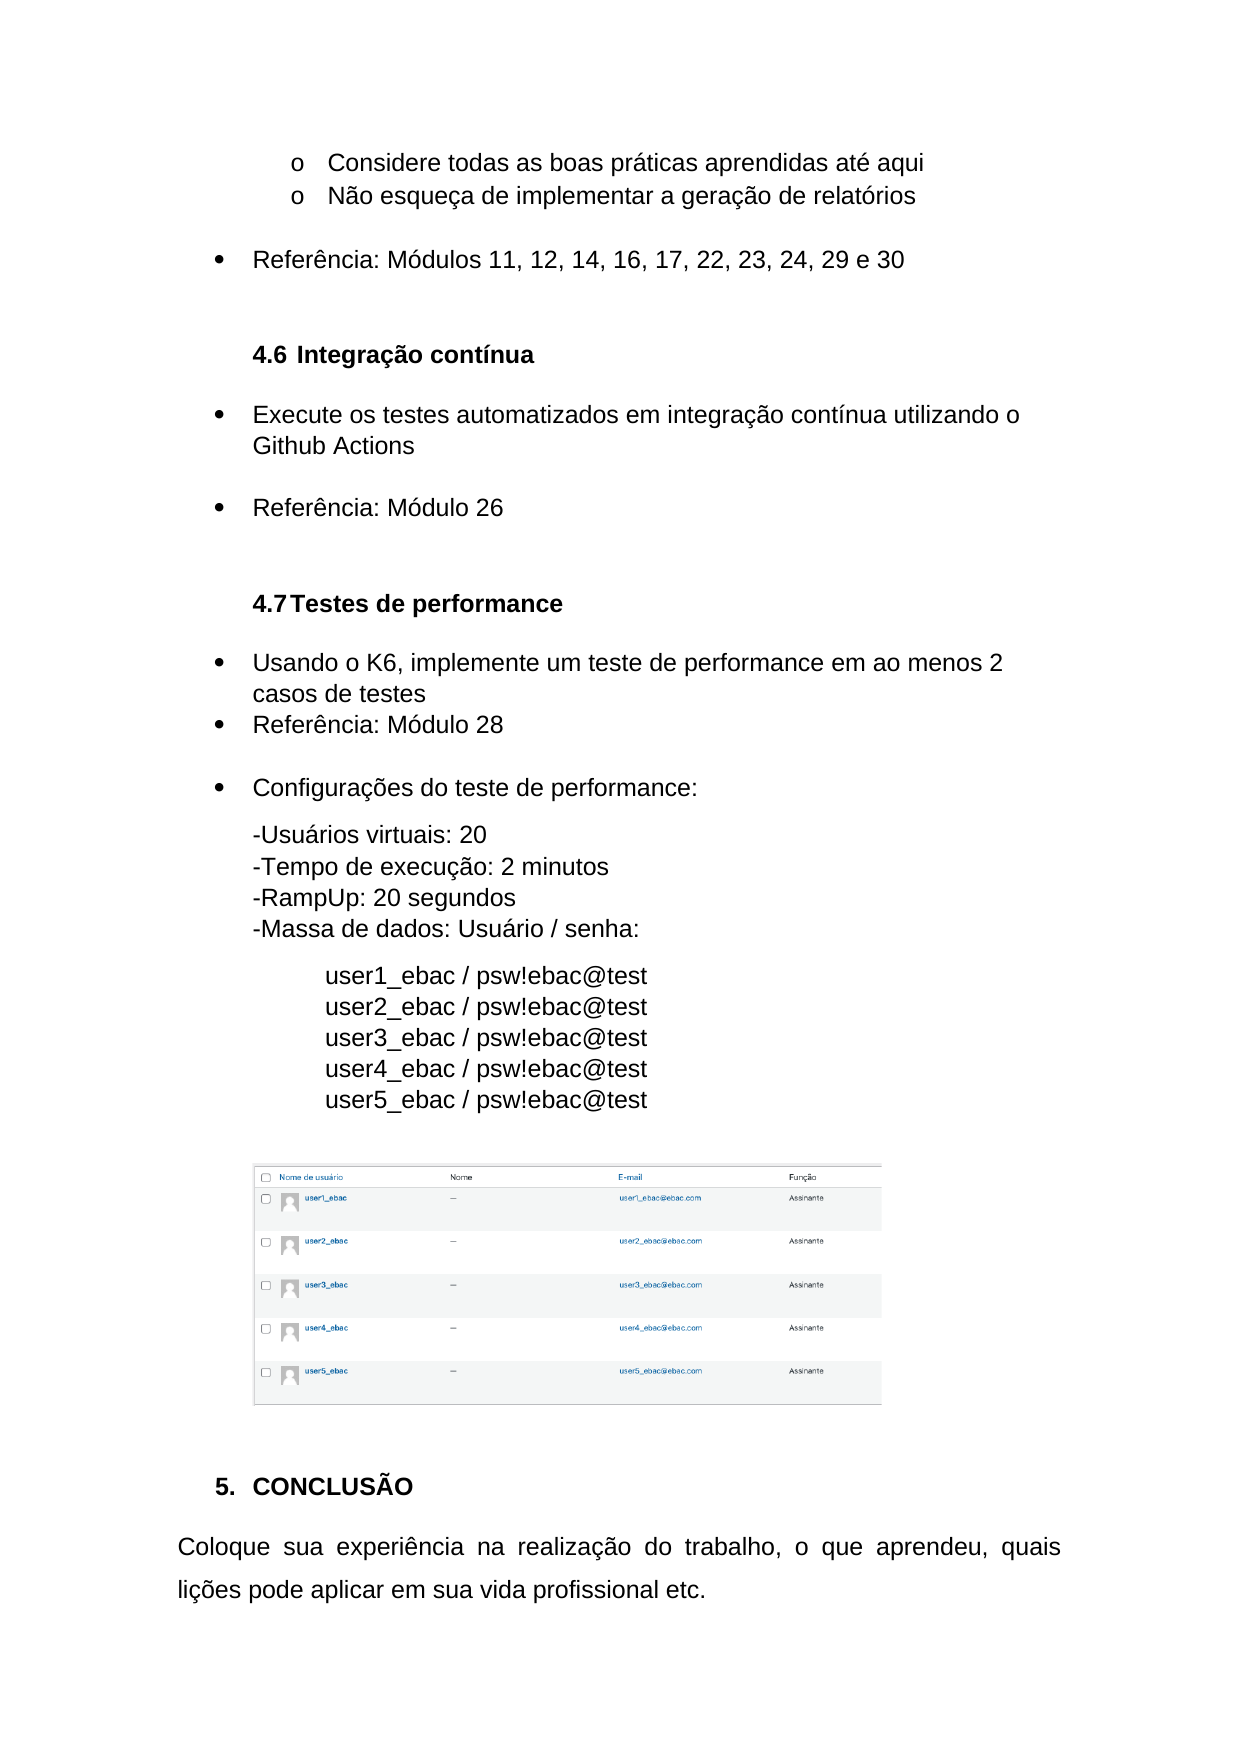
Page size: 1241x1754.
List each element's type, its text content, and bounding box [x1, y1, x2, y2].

picture [252, 1163, 882, 1406]
subtitle Integração contínua [252, 340, 1063, 369]
subtitle CONCLUSÃO [215, 1472, 1063, 1500]
text -Usuários virtuais: 20 -Tempo de execução: 2 minutos -RampUp: 20 segundos -Massa de dados: Usuário / senha: [252, 821, 1063, 942]
list Referência: Módulos 11, 12, 14, 16, 17, 22, 23, 24, 29 e 30 [215, 245, 1063, 274]
list Referência: Módulo 28 [215, 711, 1063, 739]
list Considere todas as boas práticas aprendidas até aqui [290, 148, 1063, 178]
list Não esqueça de implementar a geração de relatórios [290, 181, 1063, 212]
list Execute os testes automatizados em integração contínua utilizando o Github Actions [215, 400, 1063, 460]
text Coloque sua experiência na realização do trabalho, o que aprendeu, quais lições pode aplicar em sua vida profissional etc. [177, 1531, 1063, 1603]
text user1_ebac / psw!ebac@test user2_ebac / psw!ebac@test user3_ebac / psw!ebac@test user4_ebac / psw!ebac@test user5_ebac / psw!ebac@test [325, 961, 1063, 1144]
list Usando o K6, implemente um teste de performance em ao menos 2 casos de testes [215, 648, 1063, 708]
list Configurações do teste de performance: [215, 773, 1063, 802]
subtitle Testes de performance [252, 588, 1063, 617]
list Referência: Módulo 26 [215, 493, 1063, 522]
